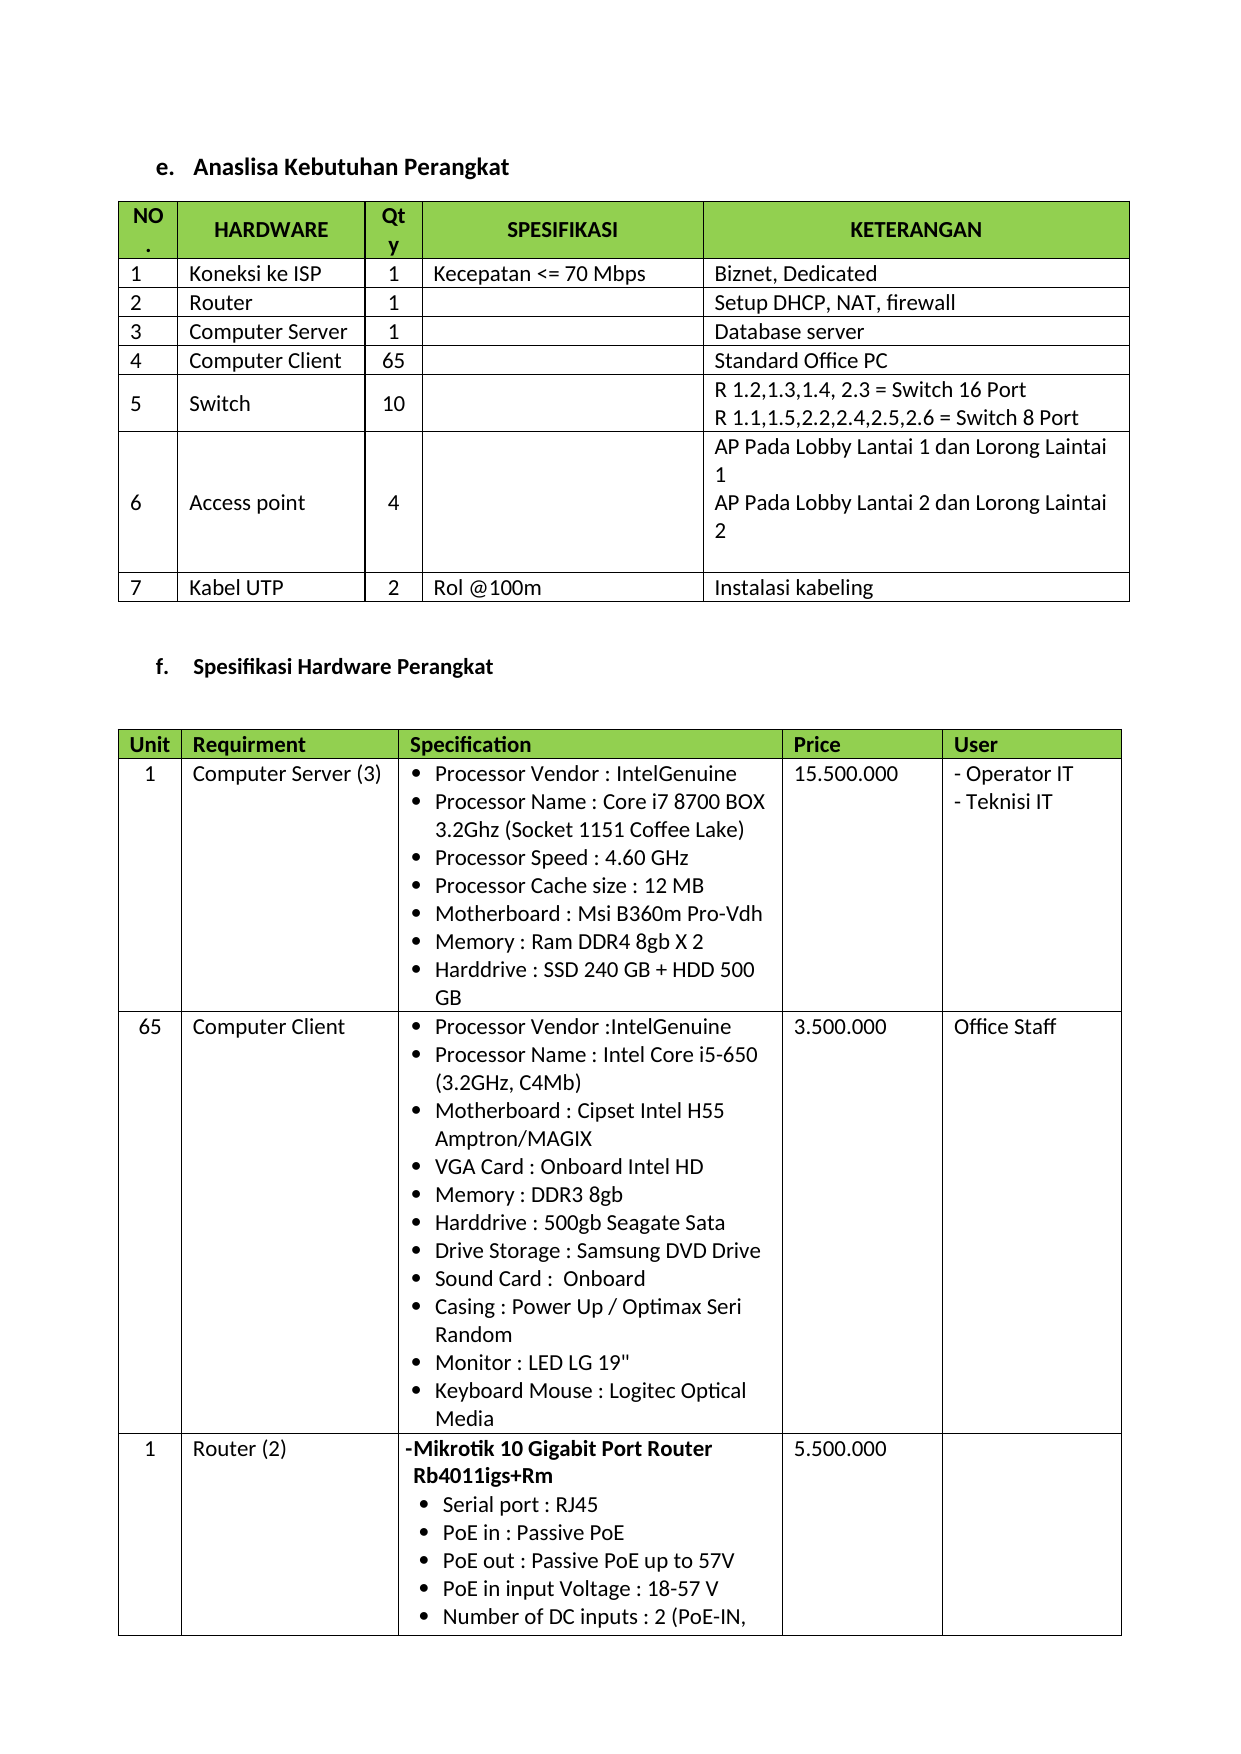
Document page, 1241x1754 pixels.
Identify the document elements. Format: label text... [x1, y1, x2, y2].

table_header SPESIFIKASI [423, 202, 703, 258]
table_cell Standard Office PC [704, 346, 1129, 374]
table_header KETERANGAN [704, 202, 1129, 258]
list Spesifikasi Hardware Perangkat [156, 652, 1122, 680]
table_cell Processor Vendor :IntelGenuine Processor Name : Intel Core i5-650 (3.2GHz, C4Mb) Motherboard : Cipset Intel H55 Amptron/MAGIX VGA Card : Onboard Intel HD Memory : DDR3 8gb Harddrive : 500gb Seagate Sata Drive Storage : Samsung DVD Drive Sound Card : Onboard Casing : Power Up / Optimax Seri Random Monitor : LED LG 19" Keyboard Mouse : Logitec Optical Media [399, 1012, 782, 1433]
table_cell 6 [119, 432, 177, 572]
table_cell 4 [366, 432, 422, 572]
table_cell 1 [366, 259, 422, 287]
table_cell - Operator IT - Teknisi IT [943, 759, 1121, 1011]
table_cell Computer Client [182, 1012, 398, 1433]
table_cell 1 [119, 1434, 181, 1635]
table_cell AP Pada Lobby Lantai 1 dan Lorong Laintai 1 AP Pada Lobby Lantai 2 dan Lorong Laintai 2 [704, 432, 1129, 572]
table_cell [943, 1434, 1121, 1635]
table_header HARDWARE [178, 202, 364, 258]
table_cell 2 [366, 573, 422, 601]
table_header Specification [399, 730, 782, 758]
table_cell 5 [119, 375, 177, 431]
table_cell 1 [366, 317, 422, 345]
table_header Qty [366, 202, 422, 258]
table_cell 2 [119, 288, 177, 316]
table_cell 4 [119, 346, 177, 374]
table_header NO. [119, 202, 177, 258]
table_cell [423, 432, 703, 572]
table_cell 1 [119, 759, 181, 1011]
table_cell Rol @100m [423, 573, 703, 601]
table_cell [423, 317, 703, 345]
table_cell Access point [178, 432, 364, 572]
table_cell Computer Server [178, 317, 364, 345]
table_cell 1 [119, 259, 177, 287]
table_cell Setup DHCP, NAT, firewall [704, 288, 1129, 316]
table_header User [943, 730, 1121, 758]
table_cell 3.500.000 [783, 1012, 942, 1433]
table_cell Router (2) [182, 1434, 398, 1635]
table_cell 5.500.000 [783, 1434, 942, 1635]
table_cell [423, 346, 703, 374]
table_cell R 1.2,1.3,1.4, 2.3 = Switch 16 Port R 1.1,1.5,2.2,2.4,2.5,2.6 = Switch 8 Port [704, 375, 1129, 431]
table_cell 65 [119, 1012, 181, 1433]
table_cell Kabel UTP [178, 573, 364, 601]
table_cell 3 [119, 317, 177, 345]
table_cell [423, 375, 703, 431]
table_header Unit [119, 730, 181, 758]
table_cell Computer Server (3) [182, 759, 398, 1011]
table_cell Computer Client [178, 346, 364, 374]
table_cell [423, 288, 703, 316]
table_cell Kecepatan <= 70 Mbps [423, 259, 703, 287]
table_cell 1 [366, 288, 422, 316]
table_header Price [783, 730, 942, 758]
table_cell 65 [366, 346, 422, 374]
table_cell Router [178, 288, 364, 316]
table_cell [399, 1434, 782, 1635]
table_cell Instalasi kabeling [704, 573, 1129, 601]
table_cell Koneksi ke ISP [178, 259, 364, 287]
table_cell Office Staff [943, 1012, 1121, 1433]
table_cell Processor Vendor : IntelGenuine Processor Name : Core i7 8700 BOX 3.2Ghz (Socket 1151 Coffee Lake) Processor Speed : 4.60 GHz Processor Cache size : 12 MB Motherboard : Msi B360m Pro-Vdh Memory : Ram DDR4 8gb X 2 Harddrive : SSD 240 GB + HDD 500 GB [399, 759, 782, 1011]
list Anaslisa Kebutuhan Perangkat [156, 151, 1122, 182]
table_cell 7 [119, 573, 177, 601]
table_cell Database server [704, 317, 1129, 345]
table_cell Biznet, Dedicated [704, 259, 1129, 287]
table_cell 15.500.000 [783, 759, 942, 1011]
table_header Requirment [182, 730, 398, 758]
table_cell Switch [178, 375, 364, 431]
table_cell 10 [366, 375, 422, 431]
